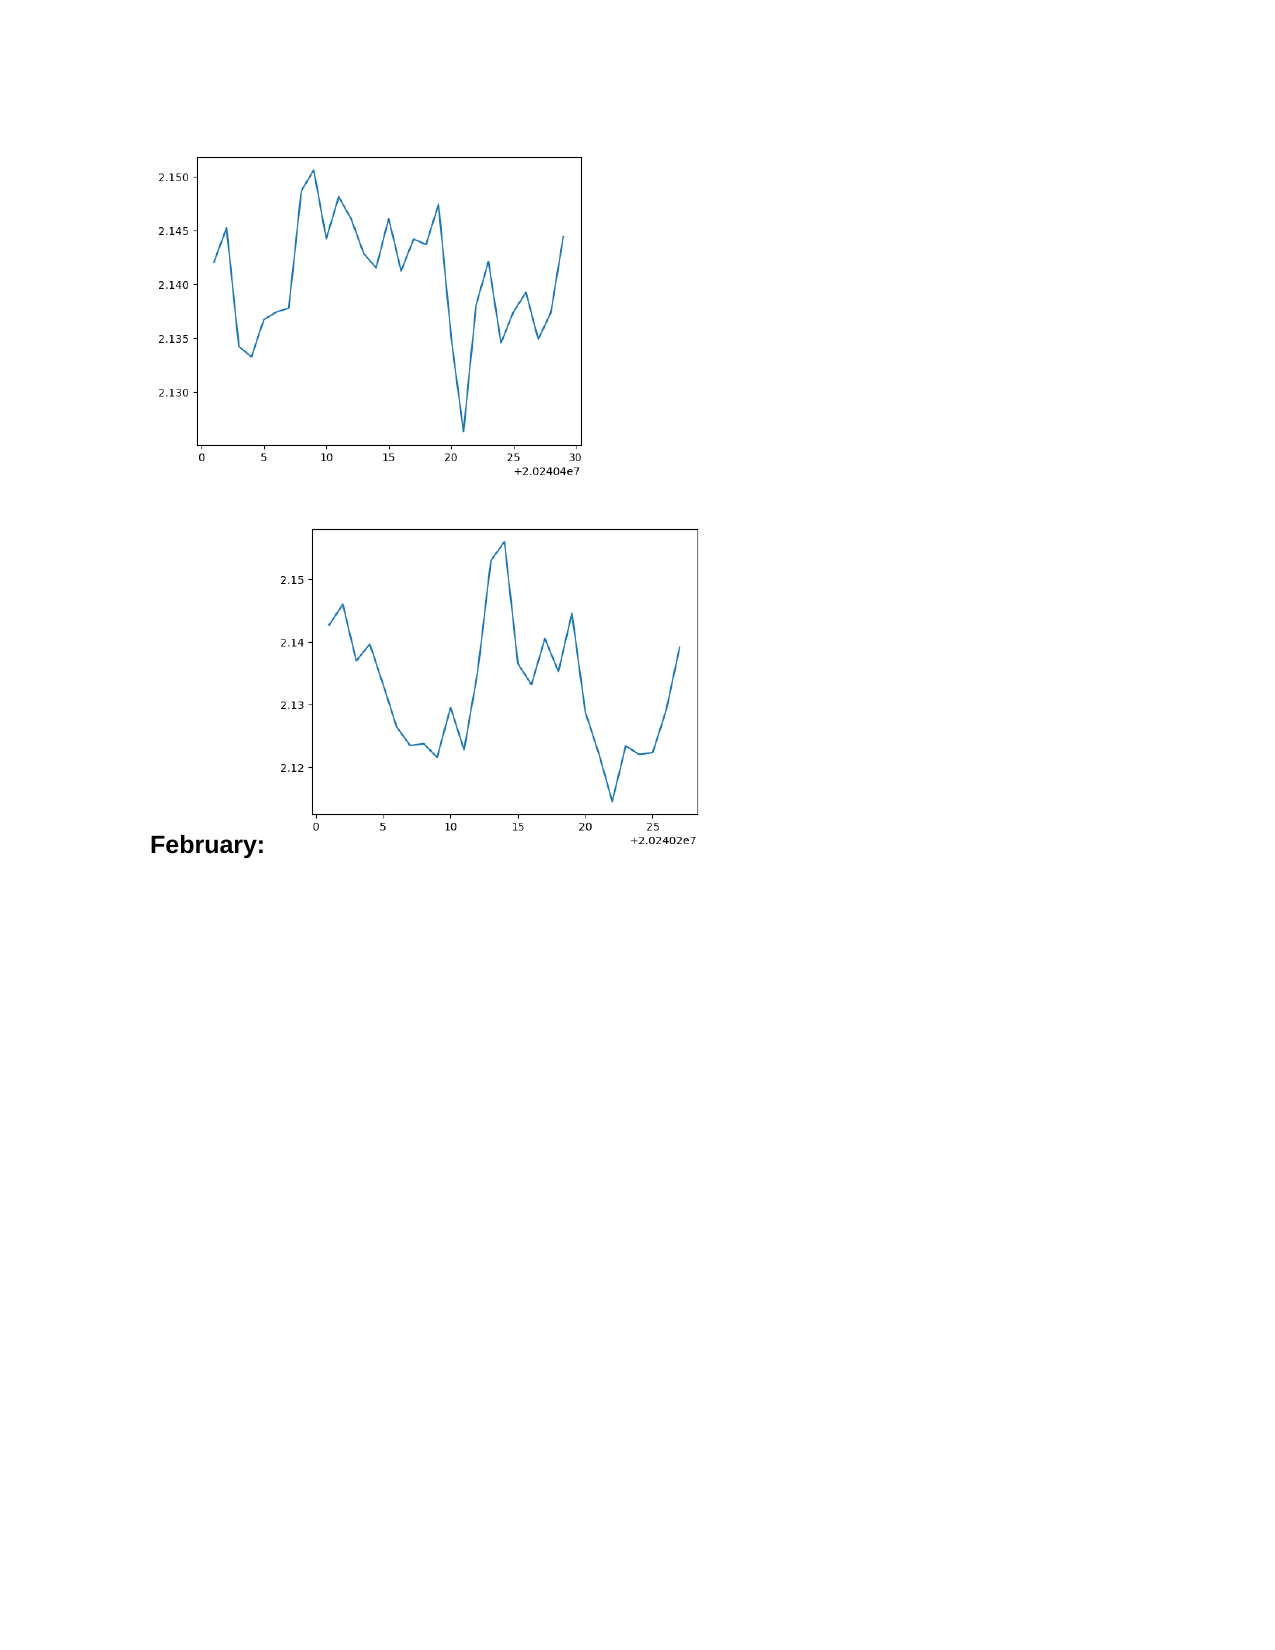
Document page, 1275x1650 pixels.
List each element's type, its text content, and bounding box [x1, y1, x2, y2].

picture [272, 521, 704, 854]
picture [150, 150, 590, 485]
